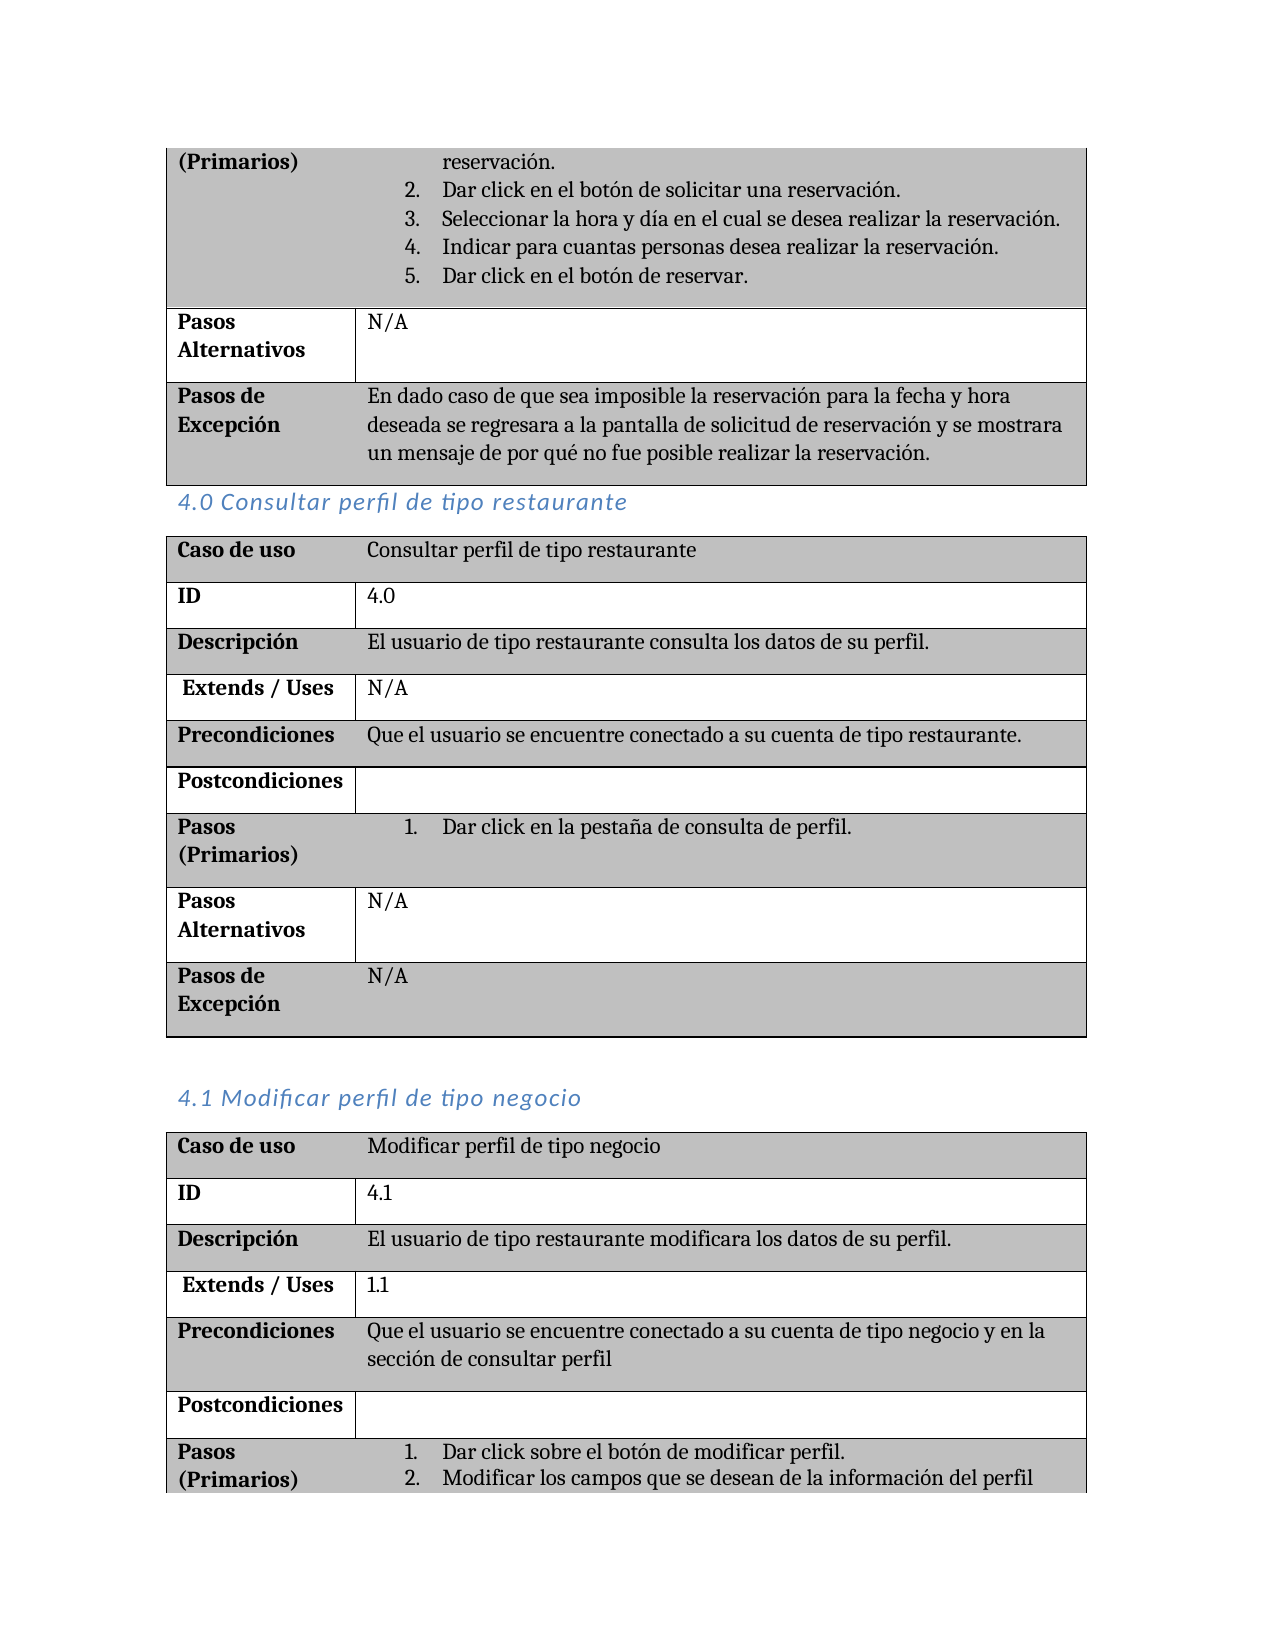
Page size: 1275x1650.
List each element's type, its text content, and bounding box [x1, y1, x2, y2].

table_header Modificar perfil de tipo negocio [356, 1133, 1086, 1178]
table_cell Extends / Uses [167, 675, 355, 720]
table_cell N/A [356, 888, 1086, 962]
table_cell ID [167, 583, 355, 628]
table_cell Que el usuario se encuentre conectado a su cuenta de tipo restaurante. [356, 721, 1086, 766]
table_cell Extends / Uses [167, 1272, 355, 1317]
table_cell Dar click en la pestaña de consulta de perfil. [356, 814, 1086, 887]
table_cell El usuario de tipo restaurante modificara los datos de su perfil. [356, 1225, 1086, 1271]
table_cell Postcondiciones [167, 1392, 355, 1437]
table_cell 4.1 [356, 1179, 1086, 1224]
table_header Consultar perfil de tipo restaurante [356, 537, 1086, 582]
subtitle 4.1 Modificar perfil de tipo negocio [177, 1082, 1098, 1113]
table_header Caso de uso [167, 537, 356, 582]
table_cell N/A [356, 675, 1086, 720]
table_cell Pasos (Primarios) [167, 1439, 356, 1493]
table_cell Precondiciones [167, 1318, 356, 1391]
table_cell Postcondiciones [167, 768, 355, 813]
table_cell Que el usuario se encuentre conectado a su cuenta de tipo negocio y en la sección de consultar perfil [356, 1318, 1086, 1391]
table_cell N/A [356, 963, 1086, 1036]
subtitle 4.0 Consultar perfil de tipo restaurante [177, 486, 1098, 517]
table_cell 4.0 [356, 583, 1086, 628]
table_cell N/A [356, 309, 1086, 382]
table_cell Pasos Alternativos [167, 309, 355, 382]
table_header Caso de uso [167, 1133, 356, 1178]
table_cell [356, 1439, 1086, 1493]
table_cell ID [167, 1179, 355, 1224]
table_cell Precondiciones [167, 721, 356, 766]
table_cell En dado caso de que sea imposible la reservación para la fecha y hora deseada se regresara a la pantalla de solicitud de reservación y se mostrara un mensaje de por qué no fue posible realizar la reservación. [356, 383, 1086, 485]
table_cell Pasos de Excepción [167, 963, 356, 1036]
table_cell Pasos (Primarios) [167, 814, 356, 887]
table_cell [356, 1392, 1086, 1437]
table_cell Pasos de Excepción [167, 383, 356, 485]
table_cell El usuario de tipo restaurante consulta los datos de su perfil. [356, 629, 1086, 674]
table_cell Descripción [167, 1225, 356, 1271]
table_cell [356, 148, 1086, 307]
table_cell 1.1 [356, 1272, 1086, 1317]
table_cell [356, 768, 1086, 813]
table_cell Descripción [167, 629, 356, 674]
table_cell Pasos Alternativos [167, 888, 355, 962]
table_cell Pasos (Primarios) [167, 148, 356, 307]
